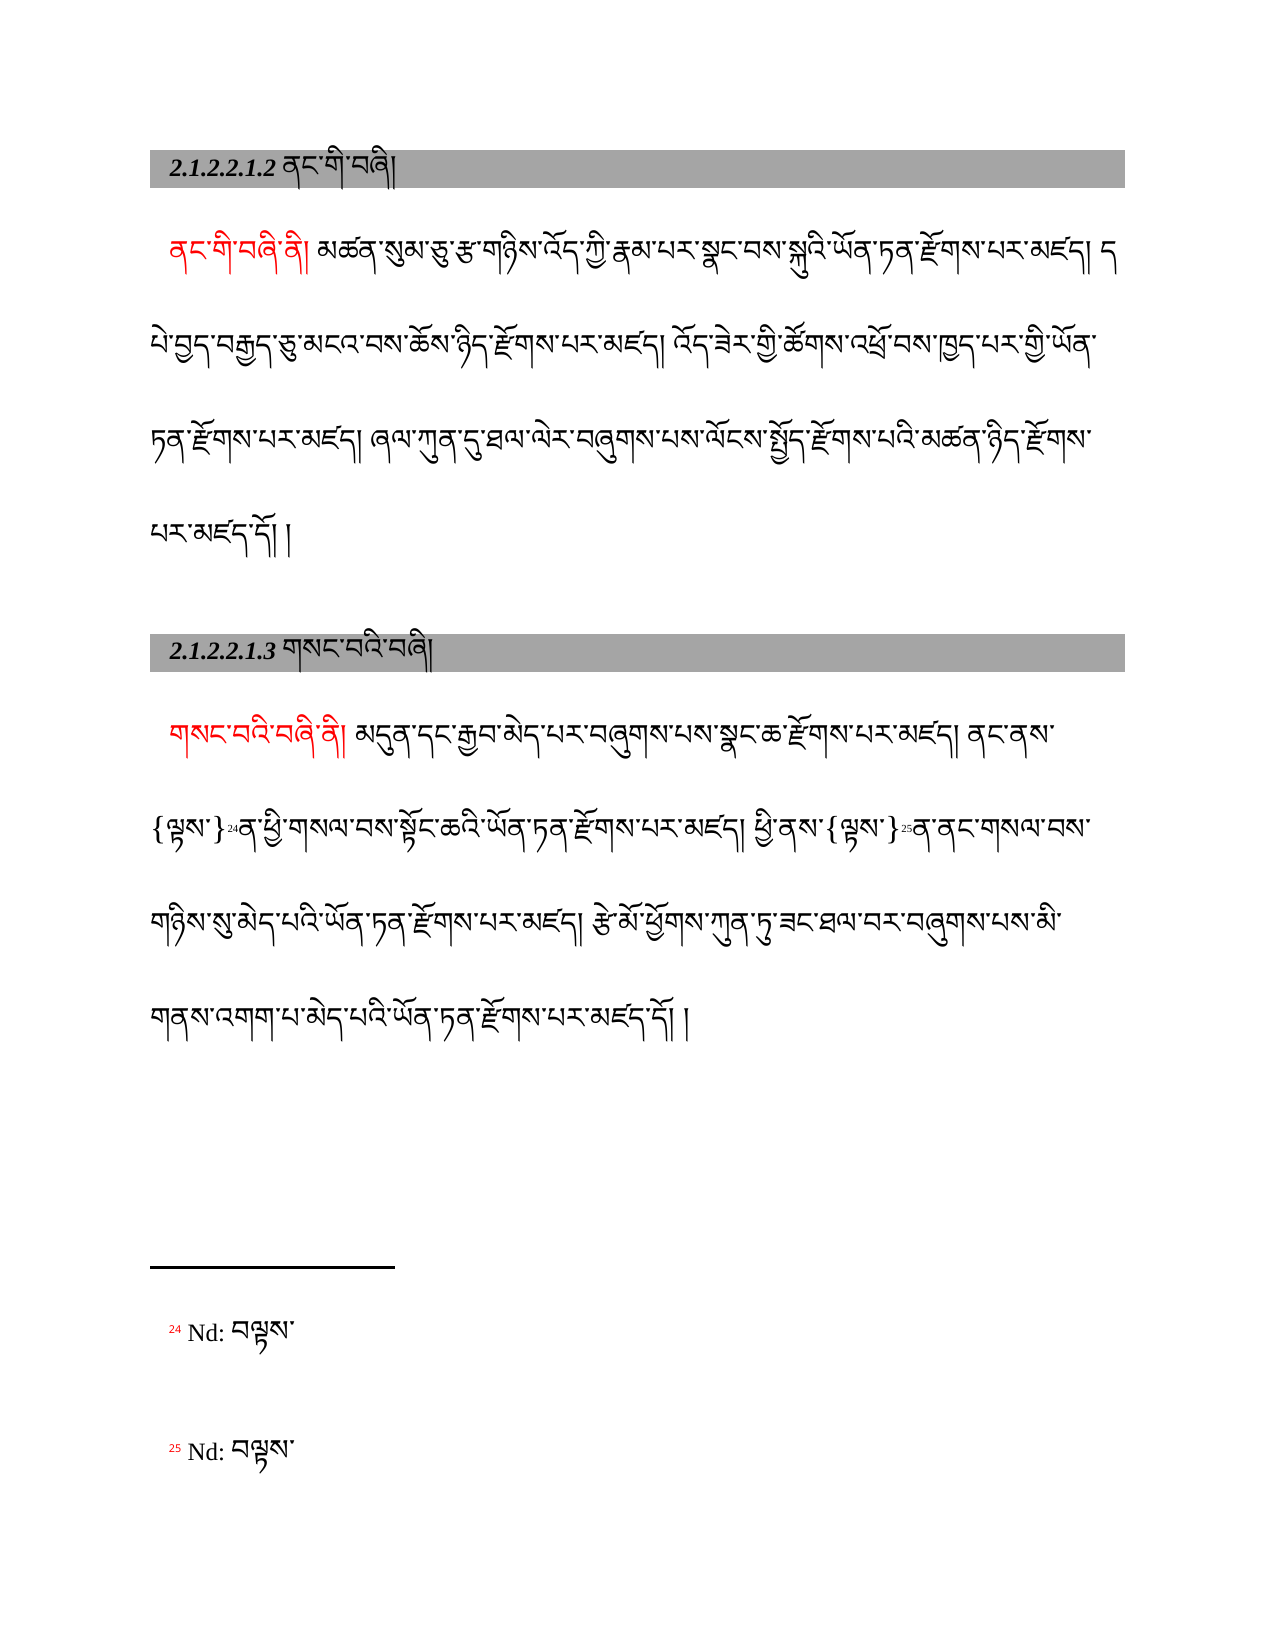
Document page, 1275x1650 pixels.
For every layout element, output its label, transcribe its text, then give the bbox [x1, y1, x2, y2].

text ནང་གི་བཞི་ནི། མཚན་སུམ་ཅུ་རྩ་གཉིས་འོད་ཀྱི་རྣམ་པར་སྣང་བས་སྐུའི་ཡོན་ཏན་རྫོགས་པར་མཛད། དཔེ་བྱད་བརྒྱད་ཅུ་མངའ་བས་ཆོས་ཉིད་རྫོགས་པར་མཛད། འོད་ཟེར་གྱི་ཚོགས་འཕྲོ་བས་ཁྱད་པར་གྱི་ཡོན་ཏན་རྫོགས་པར་མཛད། ཞལ་ཀུན་དུ་ཐལ་ལེར་བཞུགས་པས་ལོངས་སྤྱོད་རྫོགས་པའི་མཚན་ཉིད་རྫོགས་པར་མཛད་དོ། ། [150, 219, 1125, 584]
subtitle 2.1.2.2.1.3 གསང་བའི་བཞི། [150, 634, 1125, 672]
subtitle 2.1.2.2.1.2 ནང་གི་བཞི། [150, 150, 1125, 188]
text གསང་བའི་བཞི་ནི། མདུན་དང་རྒྱབ་མེད་པར་[page Ad-19]བཞུགས་པས་སྣང་ཆ་རྫོགས་[page My-8a]པར་མཛད། ནང་ནས་{ལྟས་}ན་ཕྱི་གསལ་བས་སྟོང་ཆའི་ཡོན་ཏན་རྫོགས་པར་མཛད། ཕྱི་ནས་{ལྟས་}ན་ནང་གསལ་བས་གཉིས་སུ་མེད་[14-page Dg]པའི་ཡོན་ཏན་རྫོགས་པར་མཛད། རྩེ་མོ་ཕྱོགས་ཀུན་ཏུ་ཟང་ཐལ་བར་བཞུགས་པས་མི་གནས་འགག་པ་མེད་པའི་ཡོན་ཏན་རྫོགས་པར་མཛད་དོ། ། [150, 702, 1125, 1067]
